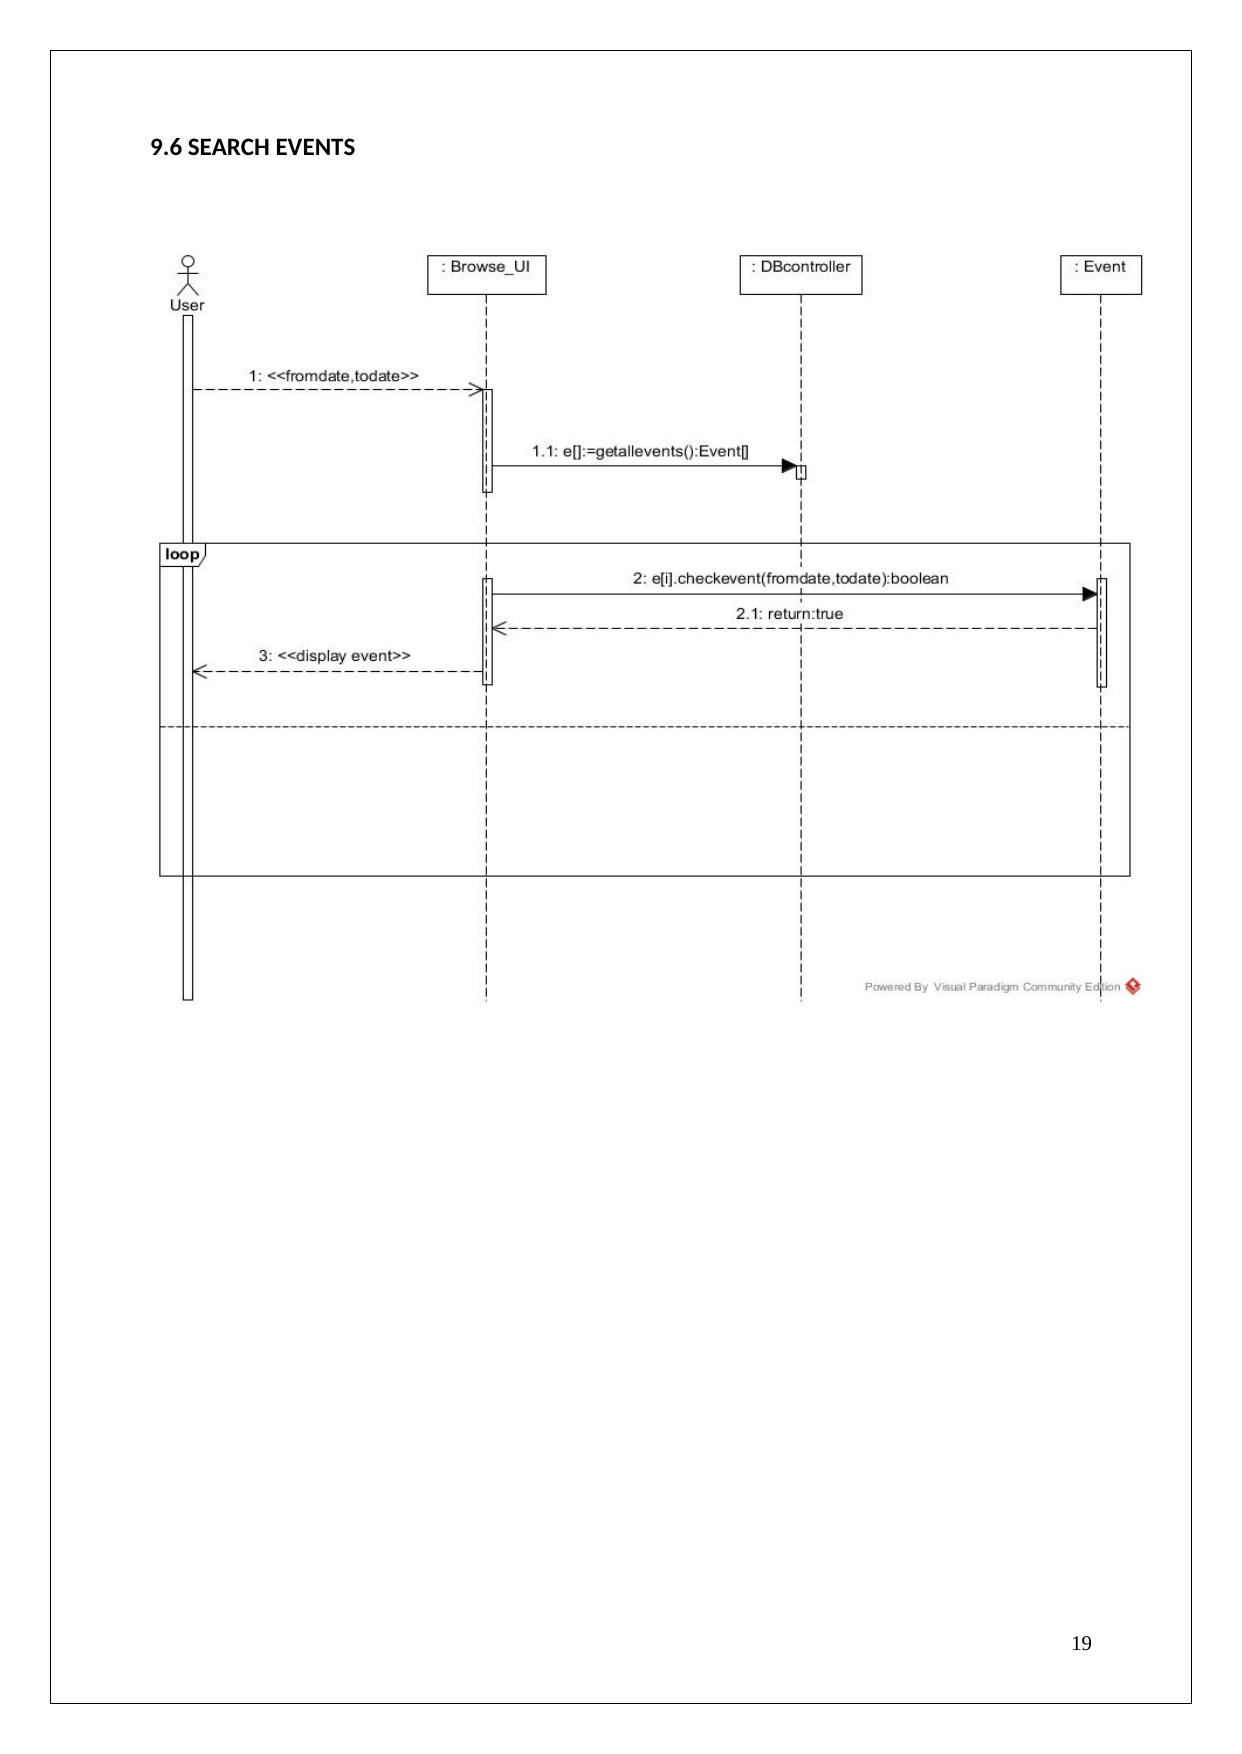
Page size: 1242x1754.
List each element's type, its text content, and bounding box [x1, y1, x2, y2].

text 9.6 SEARCH EVENTS [150, 131, 1092, 162]
picture [150, 253, 1147, 1005]
